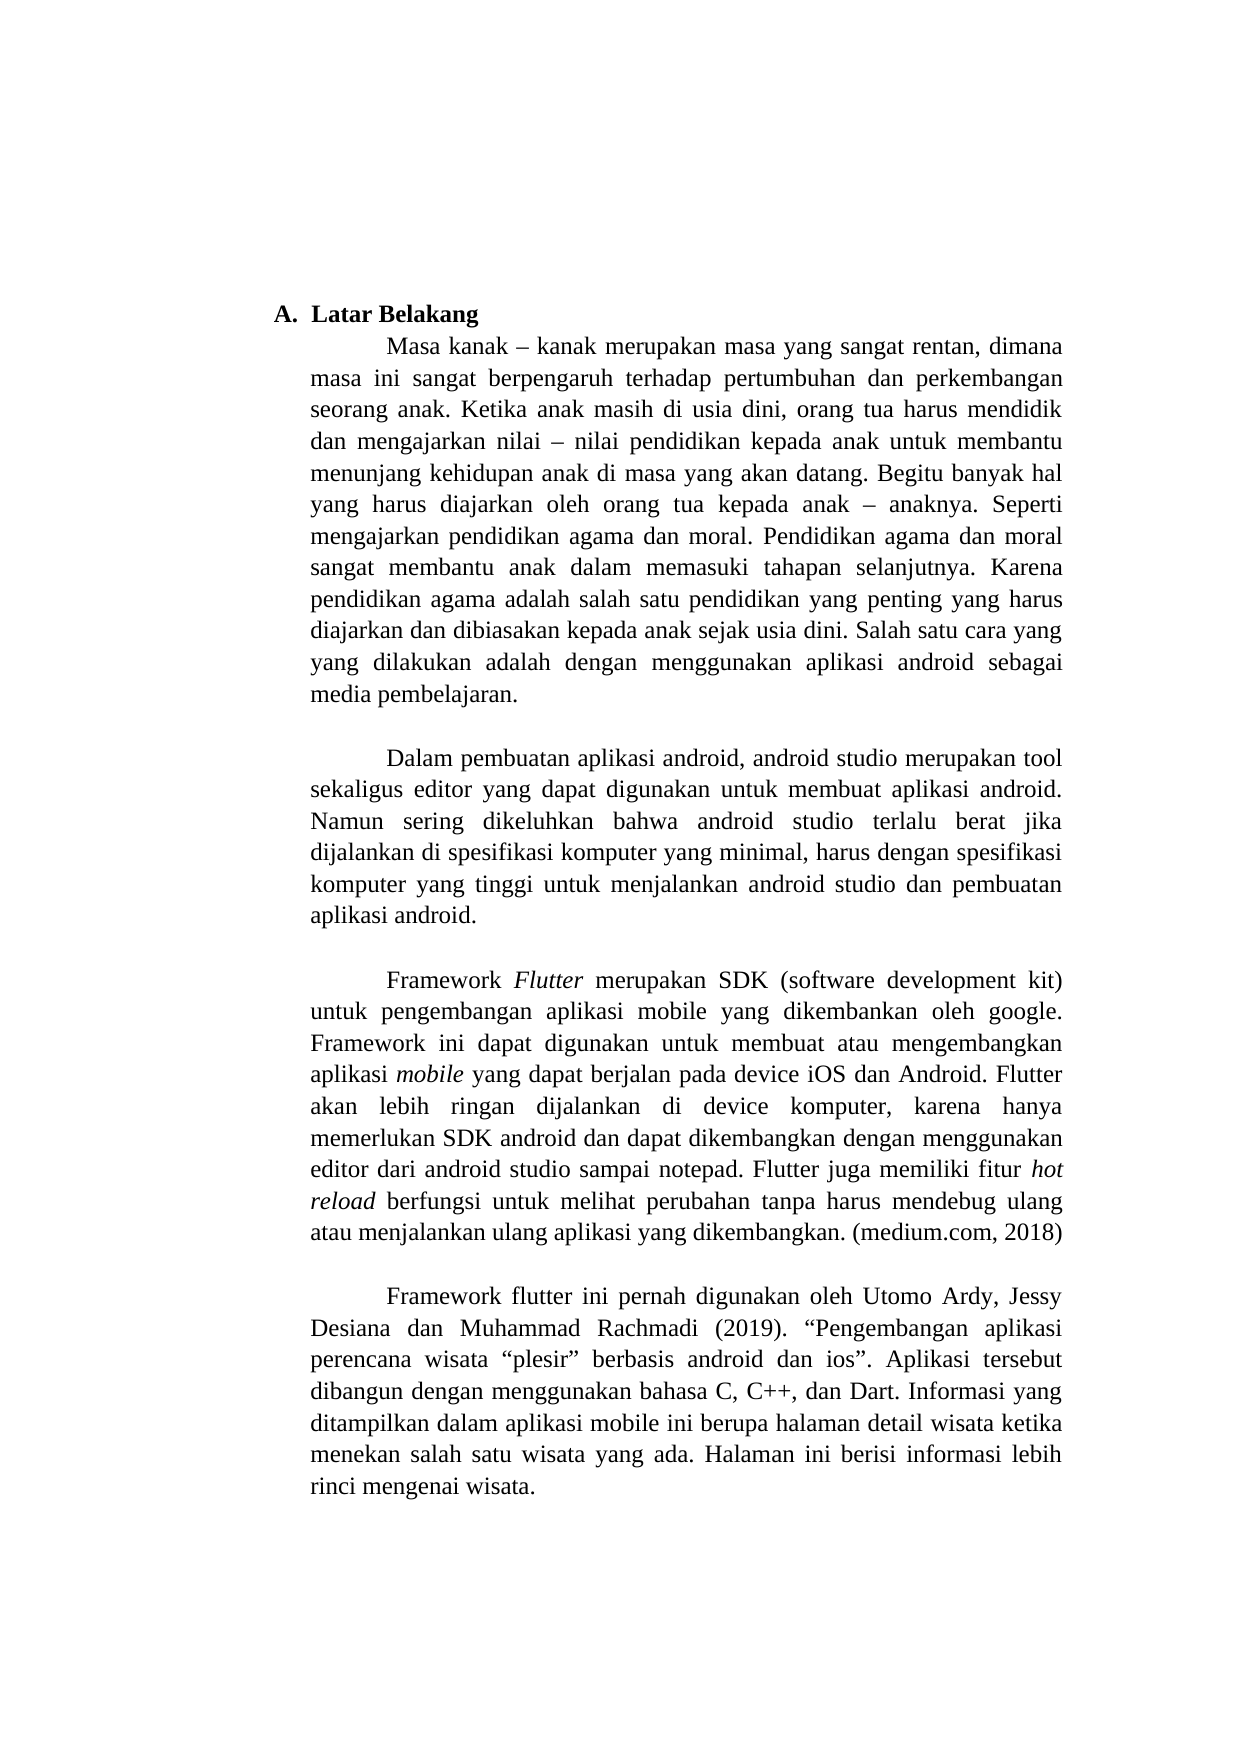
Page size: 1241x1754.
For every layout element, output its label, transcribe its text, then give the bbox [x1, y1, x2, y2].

text Framework Flutter merupakan SDK (software development kit) untuk pengembangan aplikasi mobile yang dikembankan oleh google. Framework ini dapat digunakan untuk membuat atau mengembangkan aplikasi mobile yang dapat berjalan pada device iOS dan Android. Flutter akan lebih ringan dijalankan di device komputer, karena hanya memerlukan SDK android dan dapat dikembangkan dengan menggunakan editor dari android studio sampai notepad. Flutter juga memiliki fitur hot reload berfungsi untuk melihat perubahan tanpa harus mendebug ulang atau menjalankan ulang aplikasi yang dikembangkan. (medium.com, 2018) [310, 965, 1063, 1246]
list Latar Belakang [274, 299, 1063, 328]
text Masa kanak – kanak merupakan masa yang sangat rentan, dimana masa ini sangat berpengaruh terhadap pertumbuhan dan perkembangan seorang anak. Ketika anak masih di usia dini, orang tua harus mendidik dan mengajarkan nilai – nilai pendidikan kepada anak untuk membantu menunjang kehidupan anak di masa yang akan datang. Begitu banyak hal yang harus diajarkan oleh orang tua kepada anak – anaknya. Seperti mengajarkan pendidikan agama dan moral. Pendidikan agama dan moral sangat membantu anak dalam memasuki tahapan selanjutnya. Karena pendidikan agama adalah salah satu pendidikan yang penting yang harus diajarkan dan dibiasakan kepada anak sejak usia dini. Salah satu cara yang yang dilakukan adalah dengan menggunakan aplikasi android sebagai media pembelajaran. [310, 331, 1063, 707]
text Framework flutter ini pernah digunakan oleh Utomo Ardy, Jessy Desiana dan Muhammad Rachmadi (2019). “Pengembangan aplikasi perencana wisata “plesir” berbasis android dan ios”. Aplikasi tersebut dibangun dengan menggunakan bahasa C, C++, dan Dart. Informasi yang ditampilkan dalam aplikasi mobile ini berupa halaman detail wisata ketika menekan salah satu wisata yang ada. Halaman ini berisi informasi lebih rinci mengenai wisata. [310, 1281, 1063, 1499]
text Dalam pembuatan aplikasi android, android studio merupakan tool sekaligus editor yang dapat digunakan untuk membuat aplikasi android. Namun sering dikeluhkan bahwa android studio terlalu berat jika dijalankan di spesifikasi komputer yang minimal, harus dengan spesifikasi komputer yang tinggi untuk menjalankan android studio dan pembuatan aplikasi android. [310, 743, 1063, 929]
